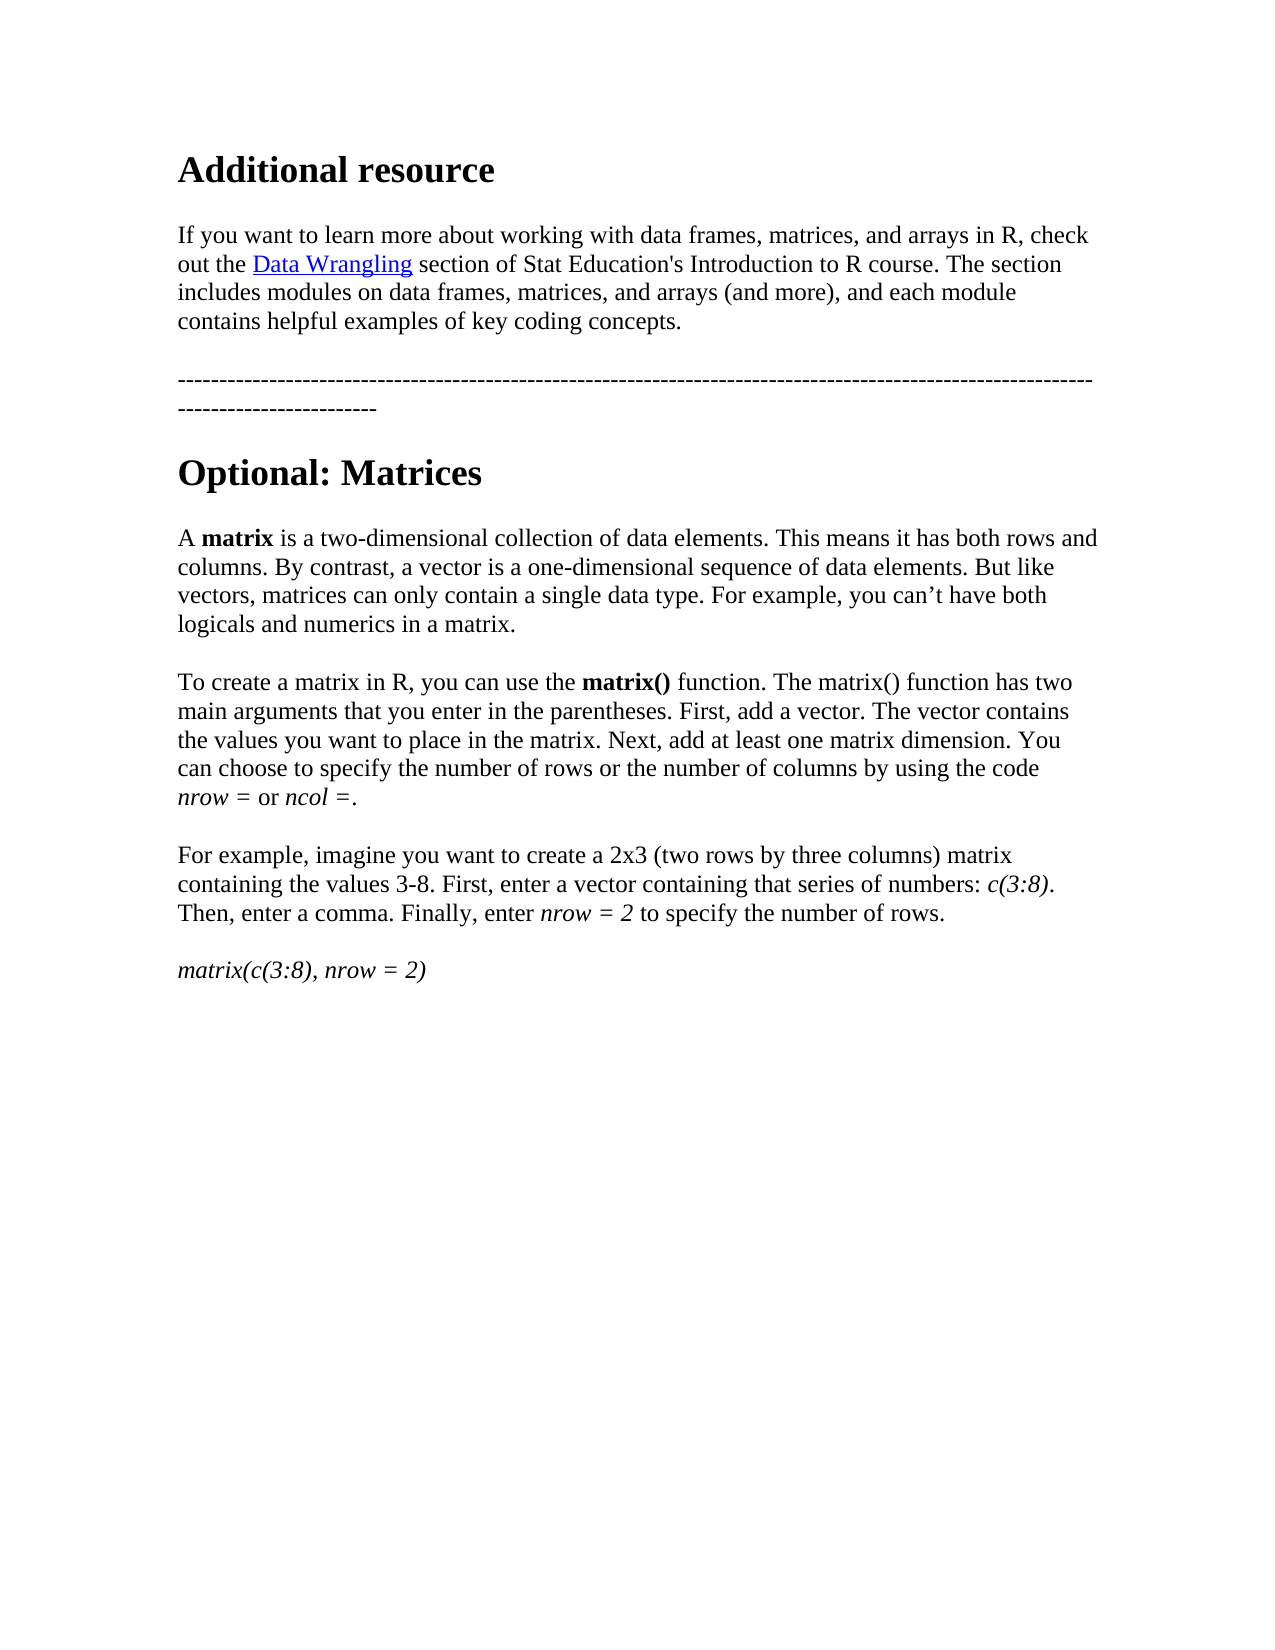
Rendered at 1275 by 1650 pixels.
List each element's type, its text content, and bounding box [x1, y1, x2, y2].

text A matrix is a two-dimensional collection of data elements. This means it has both rows and columns. By contrast, a vector is a one-dimensional sequence of data elements. But like vectors, matrices can only contain a single data type. For example, you can’t have both logicals and numerics in a matrix. [177, 523, 1098, 638]
text For example, imagine you want to create a 2x3 (two rows by three columns) matrix containing the values 3-8. First, enter a vector containing that series of numbers: c(3:8). Then, enter a comma. Finally, enter nrow = 2 to specify the number of rows. [177, 840, 1098, 926]
subtitle Additional resource [177, 148, 1098, 191]
text To create a matrix in R, you can use the matrix() function. The matrix() function has two main arguments that you enter in the parentheses. First, add a vector. The vector contains the values you want to place in the matrix. Next, add at least one matrix dimension. You can choose to specify the number of rows or the number of columns by using the code nrow = or ncol =. [177, 667, 1098, 811]
text -------------------------------------------------------------------------------------------------------------------------------------- [177, 364, 1098, 422]
subtitle Optional: Matrices [177, 451, 1098, 494]
text If you want to learn more about working with data frames, matrices, and arrays in R, check out the Data Wrangling section of Stat Education's Introduction to R course. The section includes modules on data frames, matrices, and arrays (and more), and each module contains helpful examples of key coding concepts. [177, 220, 1098, 335]
text matrix(c(3:8), nrow = 2) [177, 956, 1098, 984]
